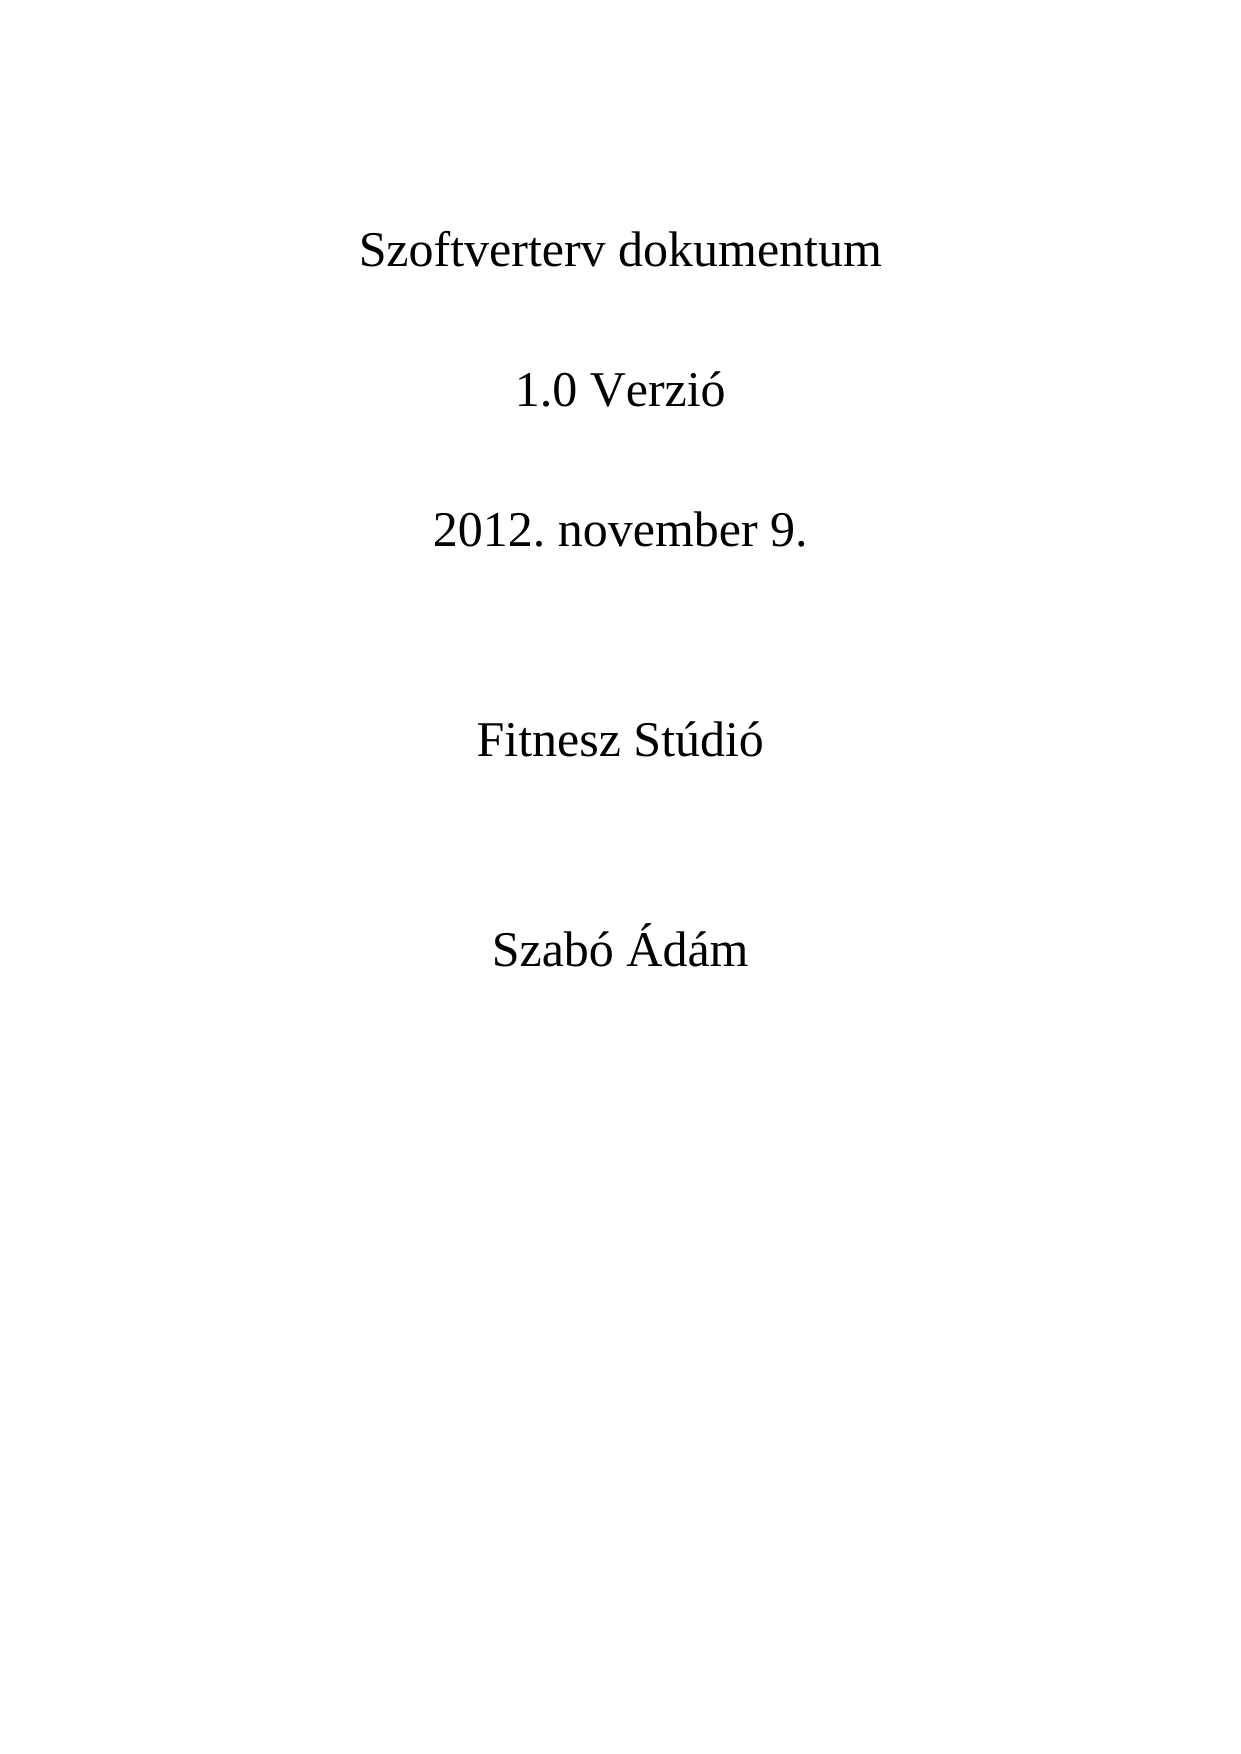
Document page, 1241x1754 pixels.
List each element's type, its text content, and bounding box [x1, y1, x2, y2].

text 2012. november 9. [150, 500, 1090, 557]
text Fitnesz Stúdió [150, 710, 1090, 767]
text 1.0 Verzió [150, 360, 1090, 417]
text Szoftverterv dokumentum [150, 220, 1090, 277]
text Szabó Ádám [150, 920, 1090, 977]
